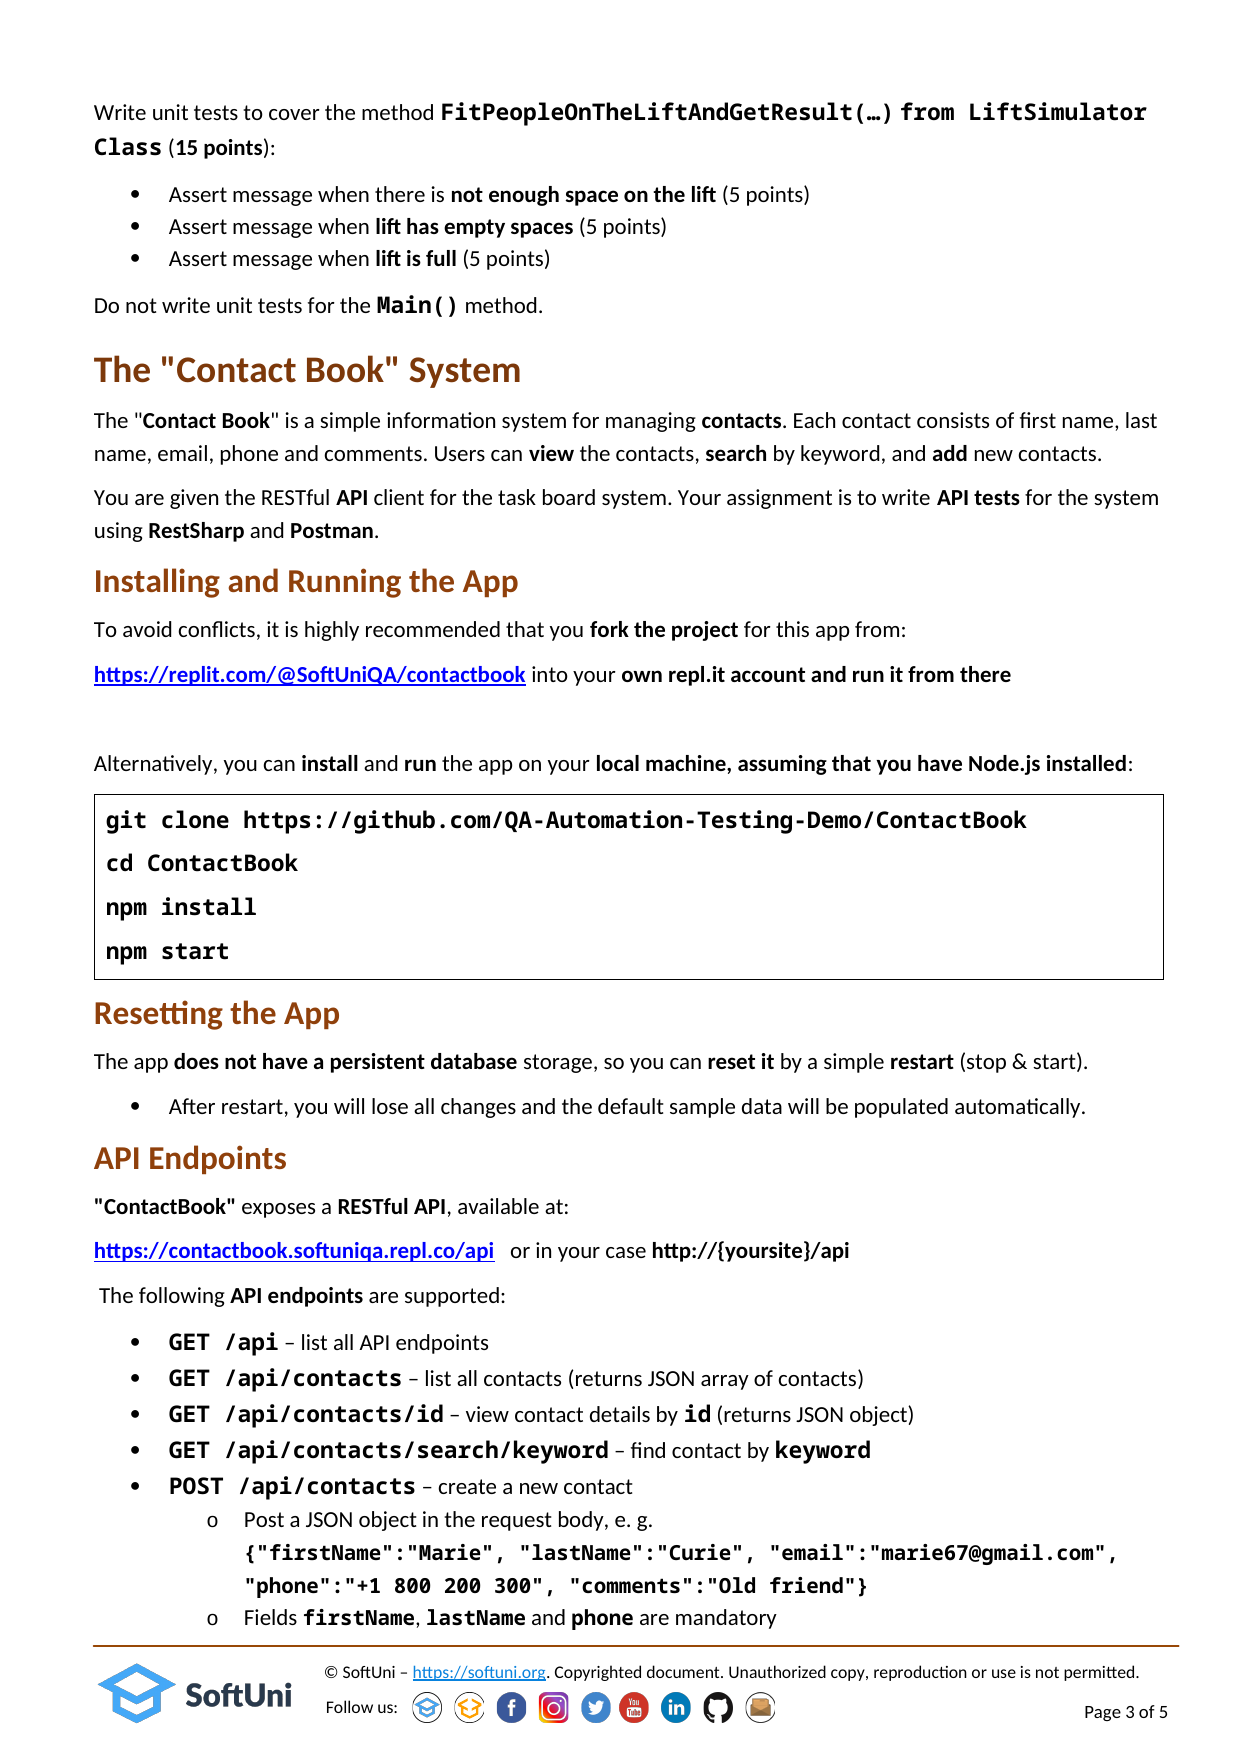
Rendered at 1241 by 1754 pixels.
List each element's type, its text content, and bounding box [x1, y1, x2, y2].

picture [581, 1692, 611, 1723]
picture [682, 1692, 691, 1701]
picture [496, 1692, 527, 1723]
picture [703, 1692, 733, 1723]
picture [538, 1692, 569, 1723]
table_header git clone https://github.com/QA-Automation-Testing-Demo/ContactBook cd ContactBook npm install npm start [95, 795, 1163, 979]
subtitle The "Contact Book" System [94, 346, 1163, 391]
picture [92, 1658, 298, 1729]
text Write unit tests to cover the method FitPeopleOnTheLiftAndGetResult(…) from LiftSimulator Class (15 points): [94, 95, 1163, 163]
text The following API endpoints are supported: [94, 1281, 1163, 1309]
picture [682, 1714, 691, 1723]
subtitle Resetting the App [94, 992, 1163, 1033]
picture [454, 1692, 484, 1723]
picture [661, 1692, 670, 1701]
picture [412, 1692, 442, 1723]
text To avoid conflicts, it is highly recommended that you fork the project for this app from: [94, 616, 1163, 643]
text Alternatively, you can install and run the app on your local machine, assuming that you have Node.js installed: [94, 749, 1163, 778]
text You are given the RESTful API client for the task board system. Your assignment is to write API tests for the system using RestSharp and Postman. [94, 483, 1163, 544]
list GET /api/contacts – list all contacts (returns JSON array of contacts) [131, 1362, 1163, 1393]
list Assert message when there is not enough space on the lift (5 points) [131, 180, 1163, 208]
text https://contactbook.softuniqa.repl.co/api or in your case http://{yoursite}/api [94, 1236, 1163, 1264]
picture [661, 1714, 670, 1723]
subtitle Installing and Running the App [94, 560, 1163, 601]
list Post a JSON object in the request body, e. g. {"firstName":"Marie", "lastName":"Curie", "email":"marie67@gmail.com", "phone":"+1 800 200 300", "comments":"Old friend"} [206, 1506, 1163, 1599]
list Fields firstName, lastName and phone are mandatory [206, 1603, 1163, 1632]
subtitle API Endpoints [94, 1137, 1163, 1177]
list Assert message when lift has empty spaces (5 points) [131, 212, 1163, 240]
list After restart, you will lose all changes and the default sample data will be populated automatically. [131, 1092, 1163, 1120]
text The "Contact Book" is a simple information system for managing contacts. Each contact consists of first name, last name, email, phone and comments. Users can view the contacts, search by keyword, and add new contacts. [94, 407, 1163, 467]
list Assert message when lift is full (5 points) [131, 244, 1163, 272]
picture [675, 1705, 684, 1714]
list POST /api/contacts – create a new contact [131, 1469, 1163, 1501]
text https://replit.com/@SoftUniQA/contactbook into your own repl.it account and run it from there [94, 660, 1163, 688]
picture [619, 1692, 649, 1723]
picture [745, 1692, 775, 1723]
text The app does not have a persistent database storage, so you can reset it by a simple restart (stop & start). [94, 1047, 1163, 1075]
list GET /api/contacts/id – view contact details by id (returns JSON object) [131, 1398, 1163, 1429]
list GET /api/contacts/search/keyword – find contact by keyword [131, 1434, 1163, 1465]
text "ContactBook" exposes a RESTful API, available at: [94, 1192, 1163, 1220]
list GET /api – list all API endpoints [131, 1326, 1163, 1357]
text Do not write unit tests for the Main() method. [94, 289, 1163, 320]
